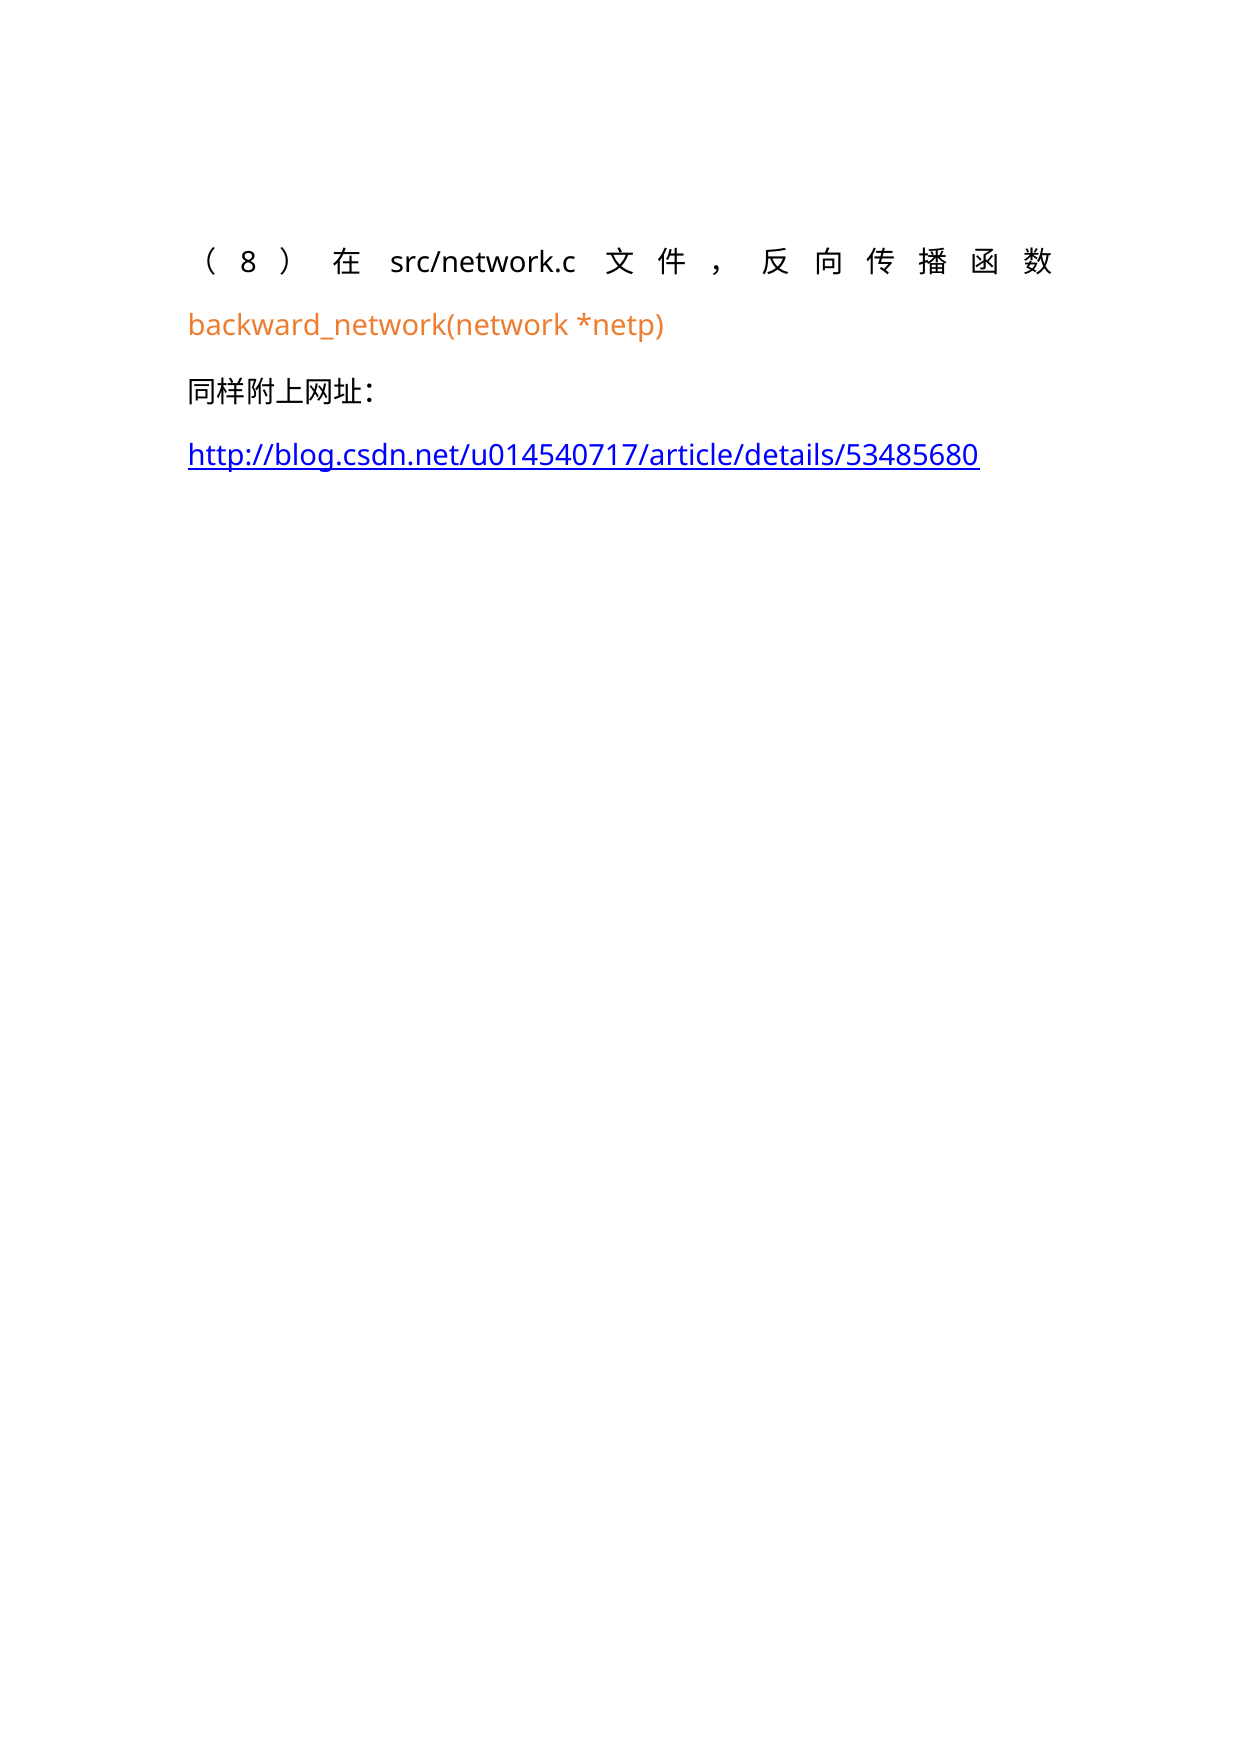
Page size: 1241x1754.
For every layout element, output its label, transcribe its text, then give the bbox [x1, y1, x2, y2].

list （8）在src/network.c文件，反向传播函数backward_network(network *netp) [187, 227, 1053, 357]
list 同样附上网址： [187, 357, 1053, 422]
list http://blog.csdn.net/u014540717/article/details/53485680 [187, 422, 1053, 487]
